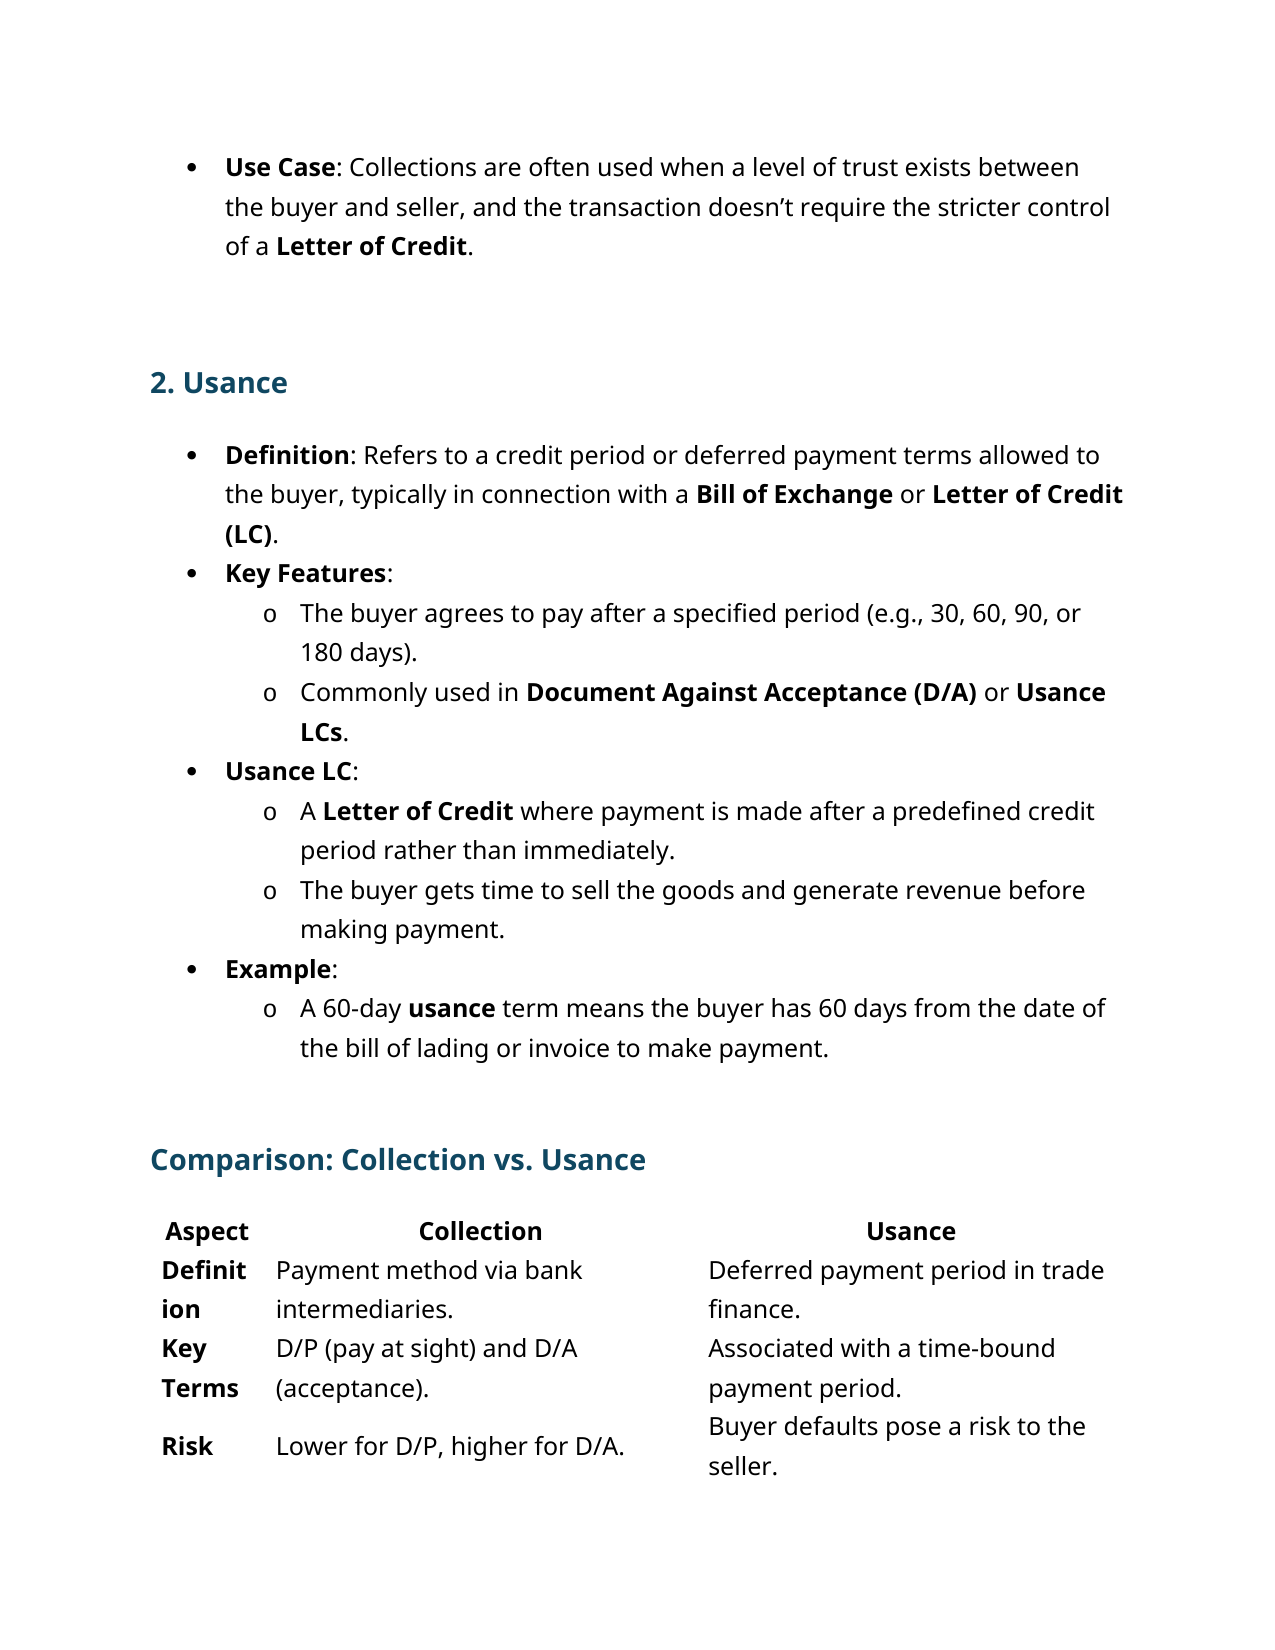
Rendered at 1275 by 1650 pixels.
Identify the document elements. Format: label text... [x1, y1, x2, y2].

table_header Collection [264, 1214, 697, 1253]
list The buyer gets time to sell the goods and generate revenue before making payment. [262, 872, 1125, 946]
table_cell Buyer defaults pose a risk to the seller. [697, 1409, 1125, 1487]
table_header Usance [697, 1214, 1125, 1253]
list A Letter of Credit where payment is made after a predefined credit period rather than immediately. [262, 793, 1125, 867]
list Definition: Refers to a credit period or deferred payment terms allowed to the buyer, typically in connection with a Bill of Exchange or Letter of Credit (LC). [187, 437, 1125, 550]
table_cell Key Terms [150, 1331, 264, 1409]
table_cell Payment method via bank intermediaries. [264, 1253, 697, 1331]
table_cell Lower for D/P, higher for D/A. [264, 1409, 697, 1487]
list Use Case: Collections are often used when a level of trust exists between the buyer and seller, and the transaction doesn’t require the stricter control of a Letter of Credit. [187, 150, 1125, 263]
list The buyer agrees to pay after a specified period (e.g., 30, 60, 90, or 180 days). [262, 595, 1125, 669]
list Key Features: [187, 556, 1125, 590]
table_cell Deferred payment period in trade finance. [697, 1253, 1125, 1331]
table_cell Definition [150, 1253, 264, 1331]
table_cell Associated with a time-bound payment period. [697, 1331, 1125, 1409]
list A 60-day usance term means the buyer has 60 days from the date of the bill of lading or invoice to make payment. [262, 991, 1125, 1065]
subtitle 2. Usance [150, 362, 1125, 402]
list Usance LC: [187, 754, 1125, 788]
table_header Aspect [150, 1214, 264, 1253]
list Commonly used in Document Against Acceptance (D/A) or Usance LCs. [262, 674, 1125, 748]
list Example: [187, 951, 1125, 986]
table_cell D/P (pay at sight) and D/A (acceptance). [264, 1331, 697, 1409]
subtitle Comparison: Collection vs. Usance [150, 1139, 1125, 1178]
table_cell Risk [150, 1409, 264, 1487]
